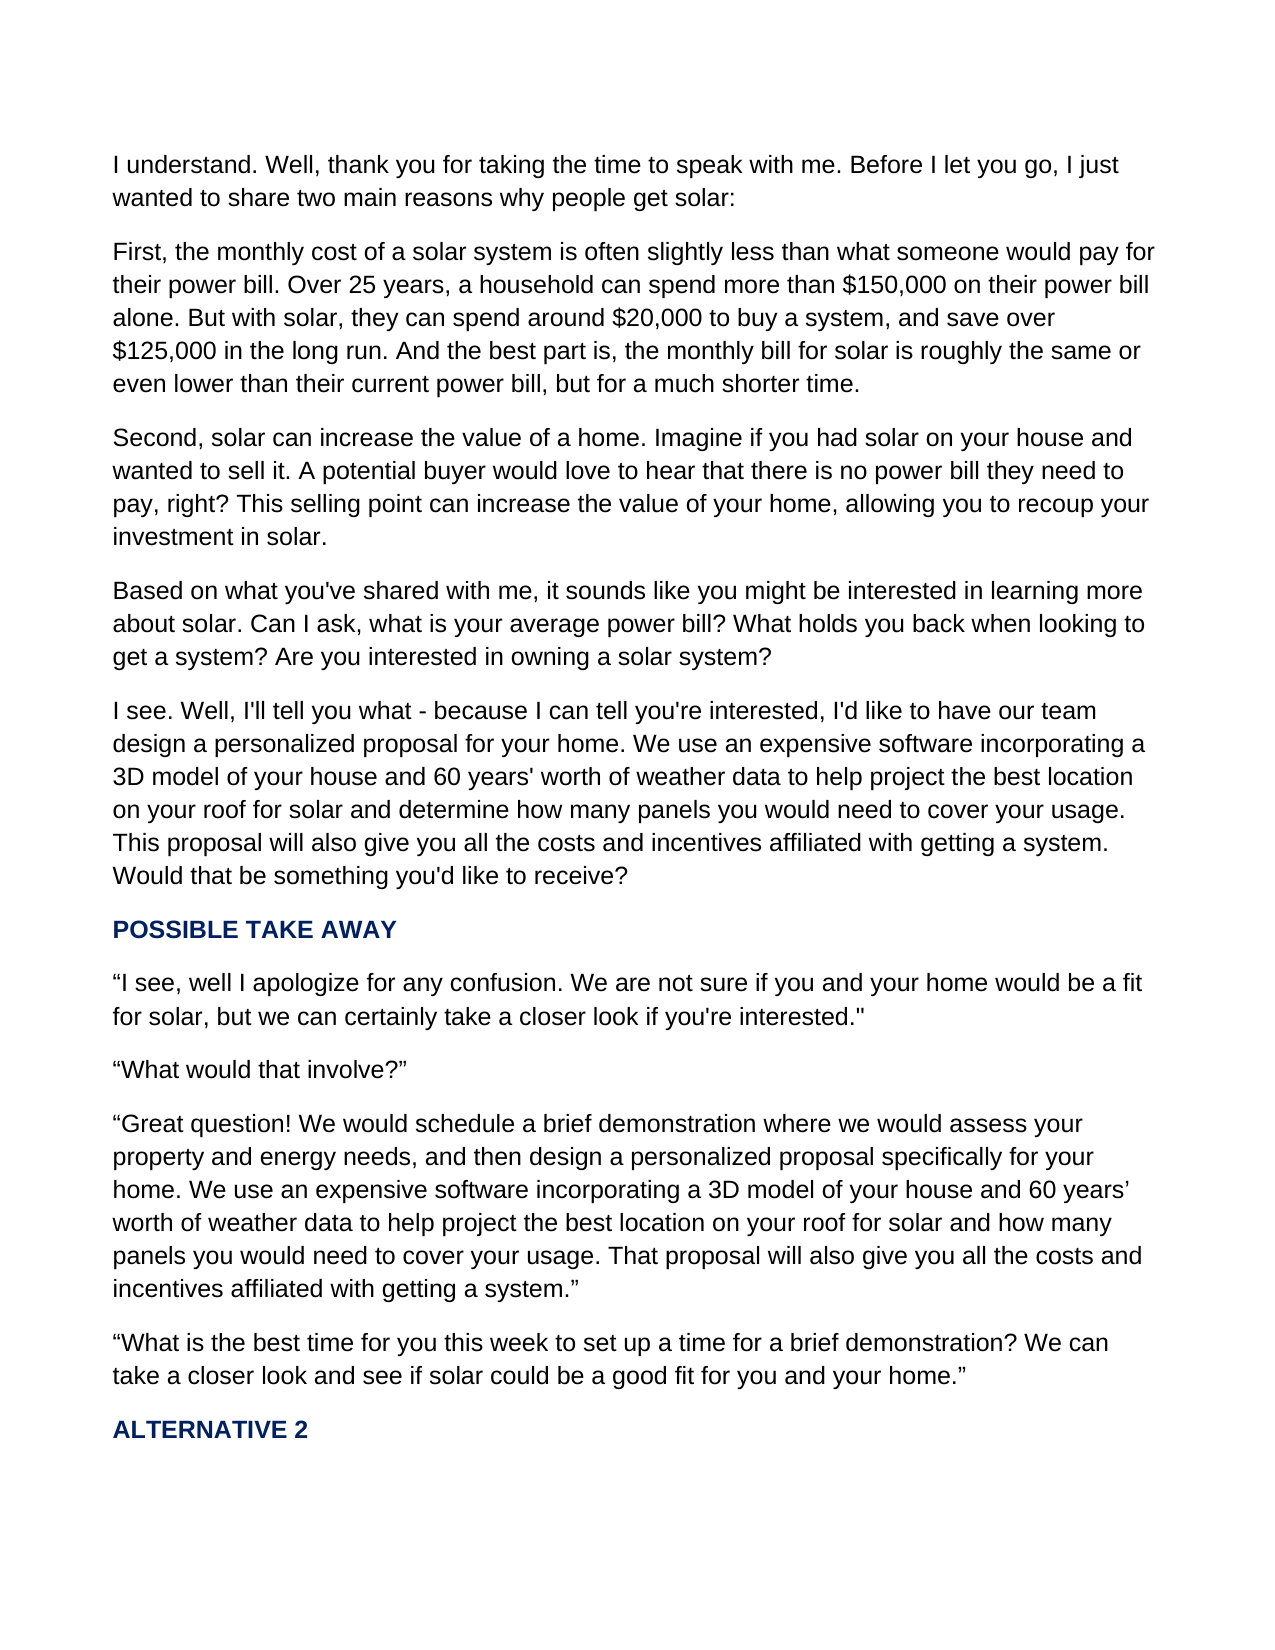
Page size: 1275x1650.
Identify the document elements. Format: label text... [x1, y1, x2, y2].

text First, the monthly cost of a solar system is often slightly less than what someone would pay for their power bill. Over 25 years, a household can spend more than $150,000 on their power bill alone. But with solar, they can spend around $20,000 to buy a system, and save over $125,000 in the long run. And the best part is, the monthly bill for solar is roughly the same or even lower than their current power bill, but for a much shorter time. [112, 237, 1162, 398]
text Based on what you've shared with me, it sounds like you might be interested in learning more about solar. Can I ask, what is your average power bill? What holds you back when looking to get a system? Are you interested in owning a solar system? [112, 576, 1162, 671]
text POSSIBLE TAKE AWAY [112, 914, 1162, 943]
text “What is the best time for you this week to set up a time for a brief demonstration? We can take a closer look and see if solar could be a good fit for you and your home.” [112, 1328, 1162, 1390]
text ALTERNATIVE 2 [112, 1415, 1162, 1444]
text “Great question! We would schedule a brief demonstration where we would assess your property and energy needs, and then design a personalized proposal specifically for your home. We use an expensive software incorporating a 3D model of your house and 60 years’ worth of weather data to help project the best location on your roof for solar and how many panels you would need to cover your usage. That proposal will also give you all the costs and incentives affiliated with getting a system.” [112, 1109, 1162, 1303]
text I see. Well, I'll tell you what - because I can tell you're interested, I'd like to have our team design a personalized proposal for your home. We use an expensive software incorporating a 3D model of your house and 60 years' worth of weather data to help project the best location on your roof for solar and determine how many panels you would need to cover your usage. This proposal will also give you all the costs and incentives affiliated with getting a system. Would that be something you'd like to receive? [112, 696, 1162, 889]
text “What would that involve?” [112, 1055, 1162, 1084]
text Second, solar can increase the value of a home. Imagine if you had solar on your house and wanted to sell it. A potential buyer would love to hear that there is no power bill they need to pay, right? This selling point can increase the value of your home, allowing you to recoup your investment in solar. [112, 423, 1162, 551]
text I understand. Well, thank you for taking the time to speak with me. Before I let you go, I just wanted to share two main reasons why people get solar: [112, 150, 1162, 212]
text “I see, well I apologize for any confusion. We are not sure if you and your home would be a fit for solar, but we can certainly take a closer look if you're interested." [112, 968, 1162, 1030]
